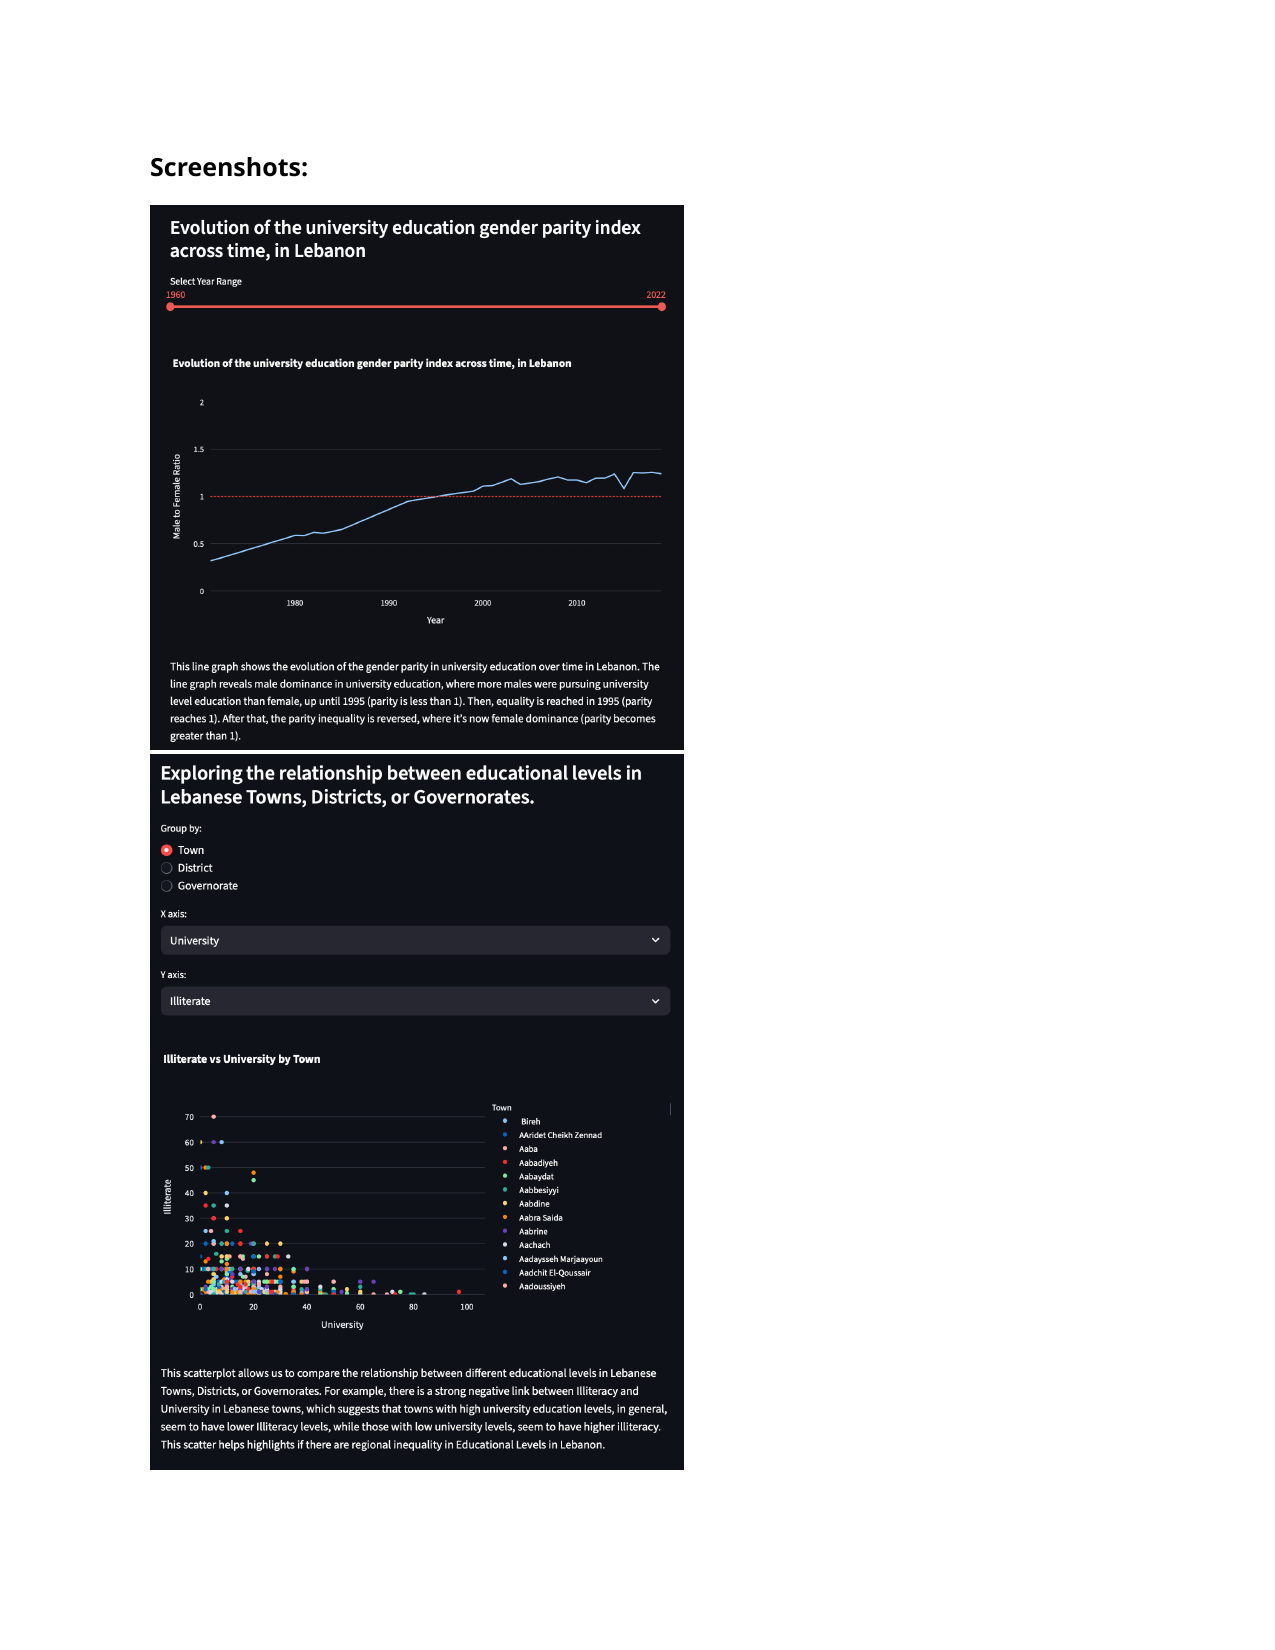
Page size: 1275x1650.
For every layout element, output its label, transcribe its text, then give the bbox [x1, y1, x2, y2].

picture [150, 754, 684, 1470]
picture [150, 205, 684, 750]
text Screenshots: [150, 150, 1125, 184]
